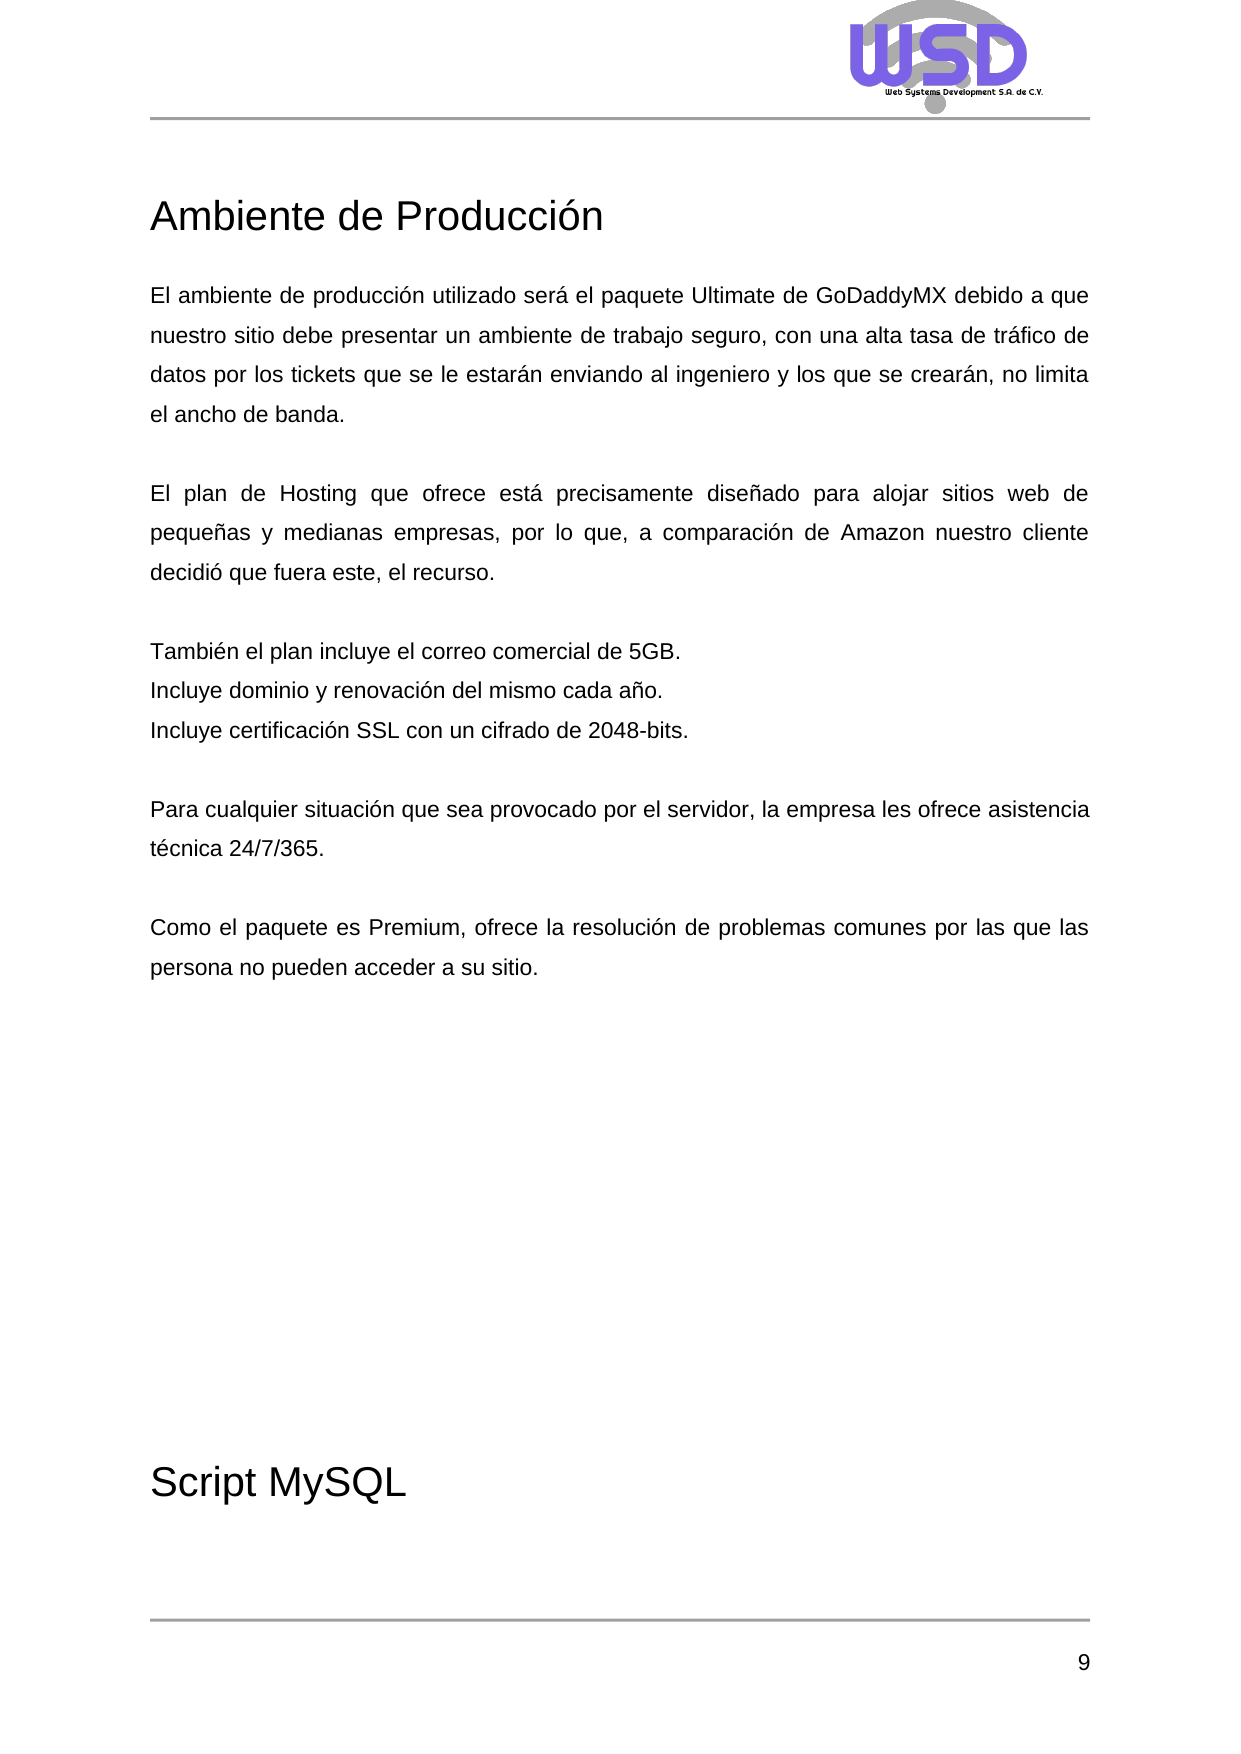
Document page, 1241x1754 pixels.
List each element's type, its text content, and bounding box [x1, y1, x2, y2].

text El plan de Hosting que ofrece está precisamente diseñado para alojar sitios web de pequeñas y medianas empresas, por lo que, a comparación de Amazon nuestro cliente decidió que fuera este, el recurso. [150, 480, 1090, 585]
subtitle Script MySQL [150, 1457, 1090, 1505]
picture [783, 0, 1091, 114]
subtitle Ambiente de Producción [150, 192, 1090, 239]
text Para cualquier situación que sea provocado por el servidor, la empresa les ofrece asistencia técnica 24/7/365. [150, 796, 1090, 861]
text El ambiente de producción utilizado será el paquete Ultimate de GoDaddyMX debido a que nuestro sitio debe presentar un ambiente de trabajo seguro, con una alta tasa de tráfico de datos por los tickets que se le estarán enviando al ingeniero y los que se crearán, no limita el ancho de banda. [150, 282, 1090, 427]
text Como el paquete es Premium, ofrece la resolución de problemas comunes por las que las persona no pueden acceder a su sitio. [150, 914, 1090, 980]
text Incluye dominio y renovación del mismo cada año. [150, 677, 1090, 703]
text Incluye certificación SSL con un cifrado de 2048-bits. [150, 717, 1090, 743]
text También el plan incluye el correo comercial de 5GB. [150, 638, 1090, 664]
